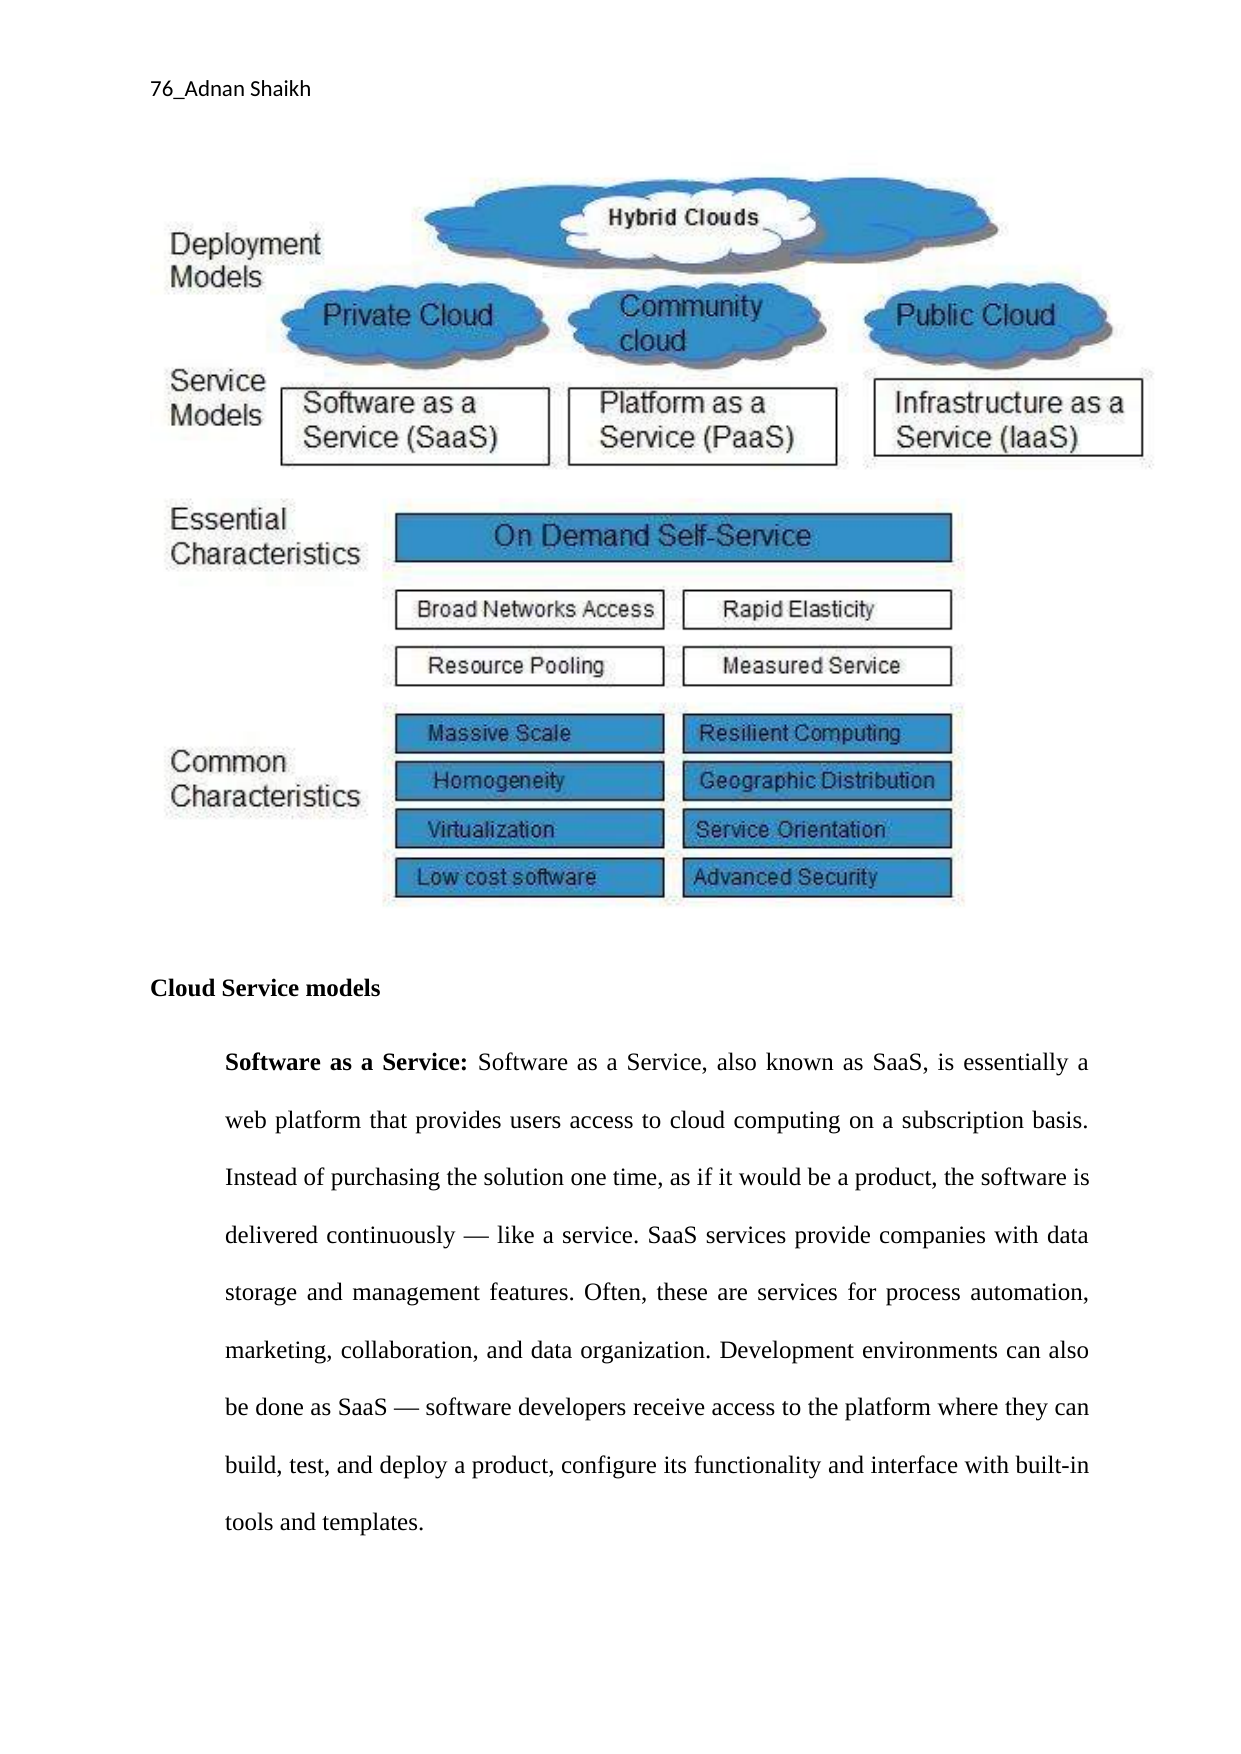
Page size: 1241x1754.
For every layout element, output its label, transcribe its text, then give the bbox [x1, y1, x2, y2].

list Software as a Service: Software as a Service, also known as SaaS, is essentially a web platform that provides users access to cloud computing on a subscription basis. Instead of purchasing the solution one time, as if it would be a product, the software is delivered continuously — like a service. SaaS services provide companies with data storage and management features. Often, these are services for process automation, marketing, collaboration, and data organization. Development environments can also be done as SaaS — software developers receive access to the platform where they can build, test, and deploy a product, configure its functionality and interface with built-in tools and templates. [225, 1047, 1090, 1536]
picture [150, 150, 1169, 929]
text Cloud Service models [150, 973, 1090, 1002]
